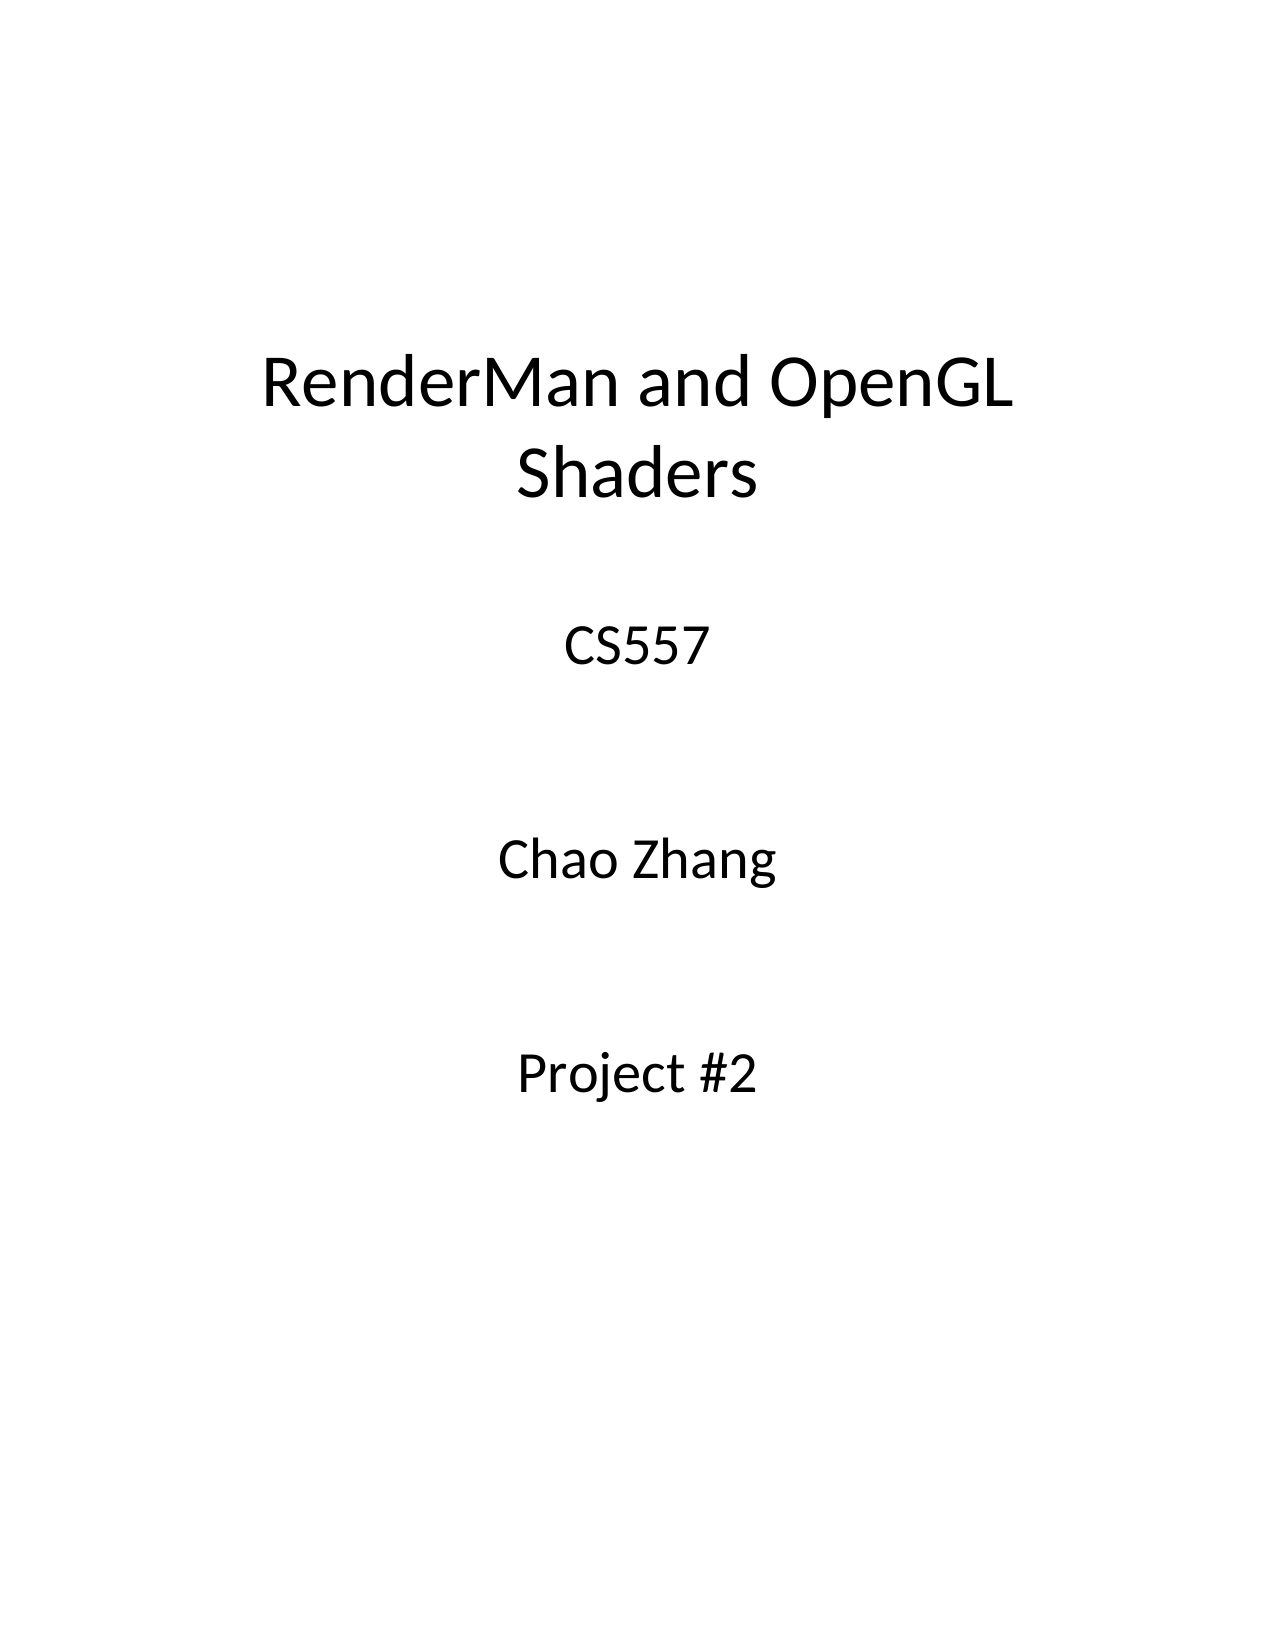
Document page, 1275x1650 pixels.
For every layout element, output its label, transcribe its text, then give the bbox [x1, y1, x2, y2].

text RenderMan and OpenGL Shaders [150, 333, 1125, 516]
text Project #2 [150, 1035, 1125, 1107]
text Chao Zhang [150, 822, 1125, 893]
text CS557 [150, 608, 1125, 679]
